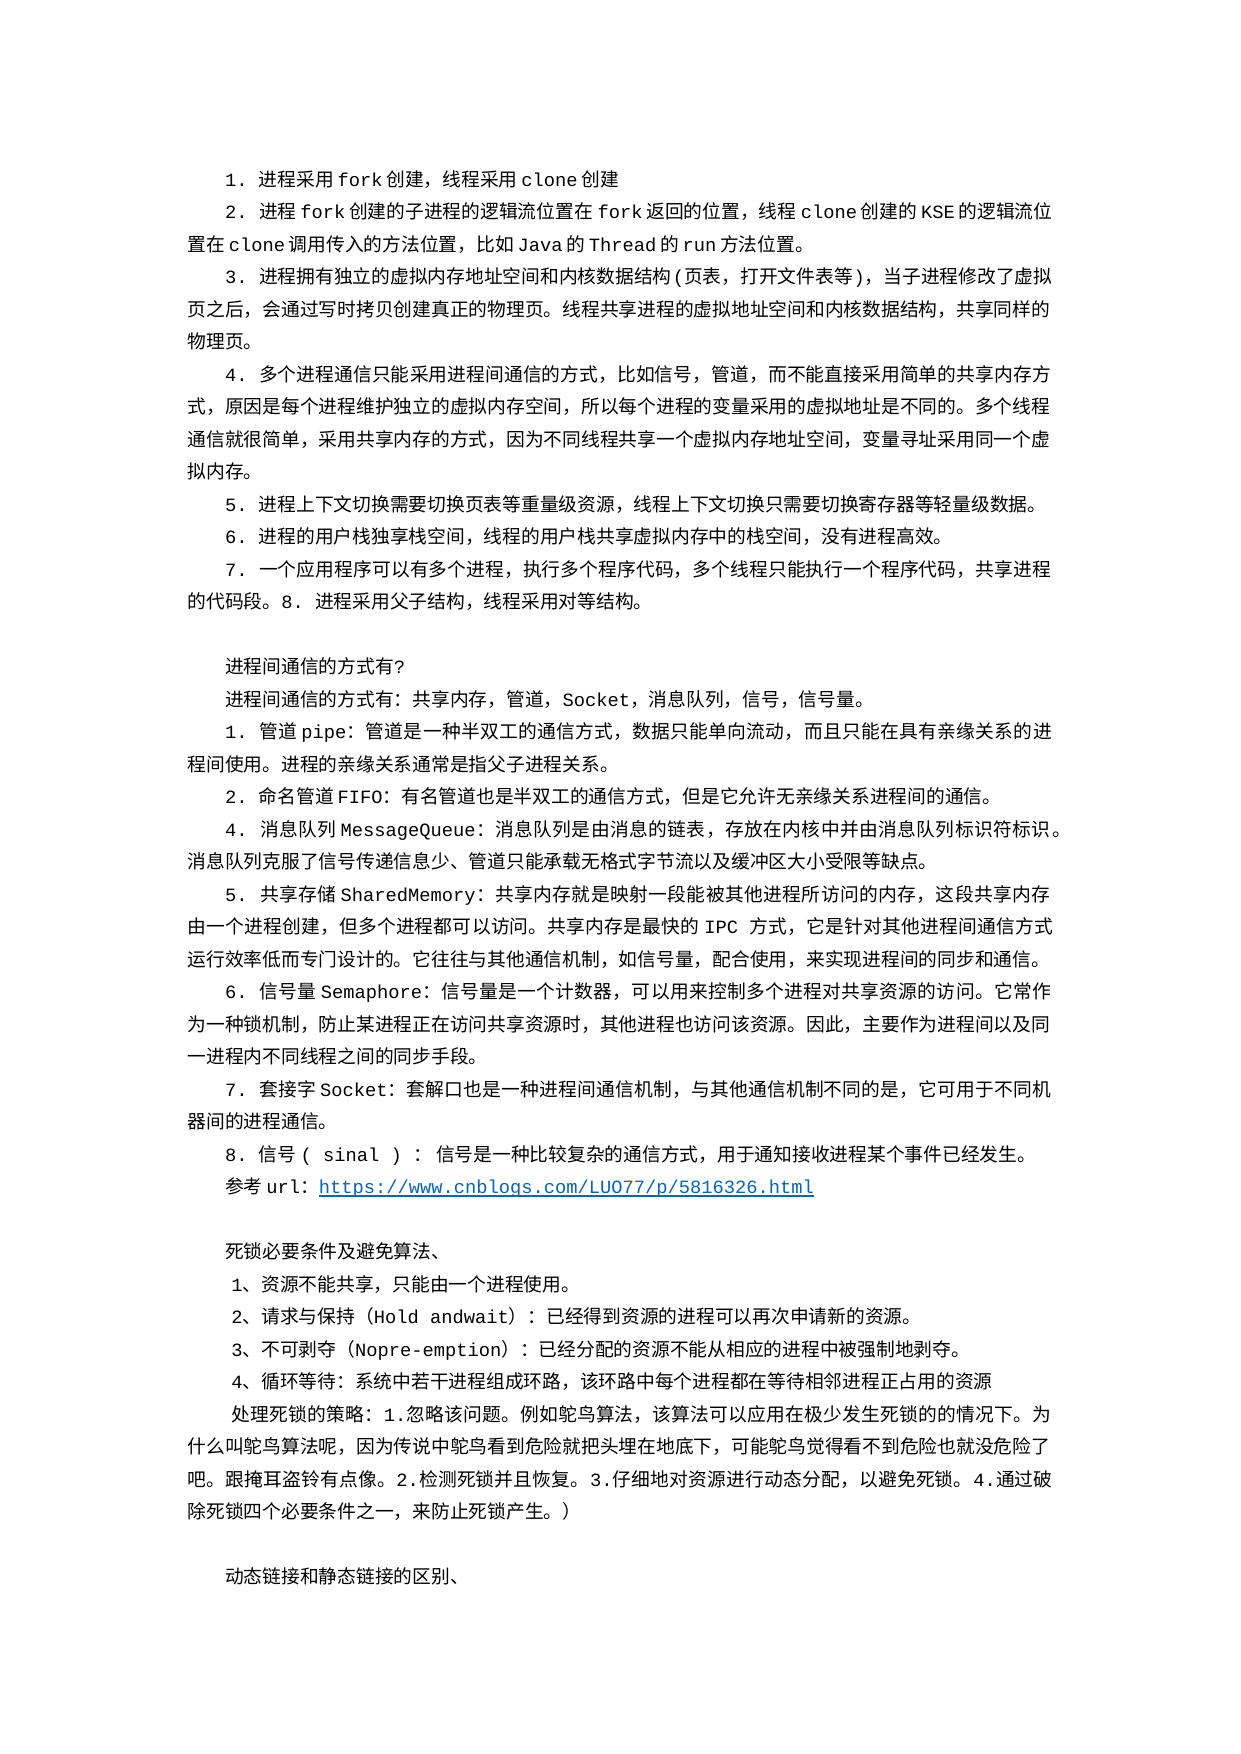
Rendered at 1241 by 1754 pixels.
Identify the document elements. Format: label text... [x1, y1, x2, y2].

text 4. 多个进程通信只能采用进程间通信的方式，比如信号，管道，而不能直接采用简单的共享内存方式，原因是每个进程维护独立的虚拟内存空间，所以每个进程的变量采用的虚拟地址是不同的。多个线程通信就很简单，采用共享内存的方式，因为不同线程共享一个虚拟内存地址空间，变量寻址采用同一个虚拟内存。 [187, 357, 1053, 487]
text 进程间通信的方式有：共享内存，管道，Socket，消息队列，信号，信号量。 [187, 682, 1053, 714]
text 2. 命名管道FIFO：有名管道也是半双工的通信方式，但是它允许无亲缘关系进程间的通信。 [187, 779, 1053, 812]
text 参考url：https://www.cnblogs.com/LUO77/p/5816326.html [187, 1169, 1053, 1202]
text 4、循环等待：系统中若干进程组成环路，该环路中每个进程都在等待相邻进程正占用的资源 [187, 1364, 1053, 1397]
text 2. 进程fork创建的子进程的逻辑流位置在fork返回的位置，线程clone创建的KSE的逻辑流位置在clone调用传入的方法位置，比如Java的Thread的run方法位置。 [187, 194, 1053, 259]
text 4. 消息队列MessageQueue：消息队列是由消息的链表，存放在内核中并由消息队列标识符标识。消息队列克服了信号传递信息少、管道只能承载无格式字节流以及缓冲区大小受限等缺点。 [187, 812, 1053, 877]
text 5. 进程上下文切换需要切换页表等重量级资源，线程上下文切换只需要切换寄存器等轻量级数据。 [187, 487, 1053, 519]
text 1. 管道pipe：管道是一种半双工的通信方式，数据只能单向流动，而且只能在具有亲缘关系的进程间使用。进程的亲缘关系通常是指父子进程关系。 [187, 714, 1053, 779]
text 8. 信号 ( sinal ) ： 信号是一种比较复杂的通信方式，用于通知接收进程某个事件已经发生。 [187, 1137, 1053, 1169]
text 6. 进程的用户栈独享栈空间，线程的用户栈共享虚拟内存中的栈空间，没有进程高效。 [187, 519, 1053, 552]
text 7. 一个应用程序可以有多个进程，执行多个程序代码，多个线程只能执行一个程序代码，共享进程的代码段。8. 进程采用父子结构，线程采用对等结构。 [187, 552, 1053, 617]
text 6. 信号量Semaphore：信号量是一个计数器，可以用来控制多个进程对共享资源的访问。它常作为一种锁机制，防止某进程正在访问共享资源时，其他进程也访问该资源。因此，主要作为进程间以及同一进程内不同线程之间的同步手段。 [187, 974, 1053, 1072]
text 处理死锁的策略：1.忽略该问题。例如鸵鸟算法，该算法可以应用在极少发生死锁的的情况下。为什么叫鸵鸟算法呢，因为传说中鸵鸟看到危险就把头埋在地底下，可能鸵鸟觉得看不到危险也就没危险了吧。跟掩耳盗铃有点像。2.检测死锁并且恢复。3.仔细地对资源进行动态分配，以避免死锁。4.通过破除死锁四个必要条件之一，来防止死锁产生。） [187, 1397, 1053, 1527]
text 死锁必要条件及避免算法、 [187, 1234, 1053, 1267]
text 7. 套接字Socket：套解口也是一种进程间通信机制，与其他通信机制不同的是，它可用于不同机器间的进程通信。 [187, 1072, 1053, 1137]
text 动态链接和静态链接的区别、 [187, 1559, 1053, 1592]
text 2、请求与保持（Hold andwait）：已经得到资源的进程可以再次申请新的资源。 [187, 1299, 1053, 1332]
text 5. 共享存储SharedMemory：共享内存就是映射一段能被其他进程所访问的内存，这段共享内存由一个进程创建，但多个进程都可以访问。共享内存是最快的 IPC 方式，它是针对其他进程间通信方式运行效率低而专门设计的。它往往与其他通信机制，如信号量，配合使用，来实现进程间的同步和通信。 [187, 877, 1053, 974]
text 3. 进程拥有独立的虚拟内存地址空间和内核数据结构(页表，打开文件表等)，当子进程修改了虚拟页之后，会通过写时拷贝创建真正的物理页。线程共享进程的虚拟地址空间和内核数据结构，共享同样的物理页。 [187, 259, 1053, 357]
text 1、资源不能共享，只能由一个进程使用。 [187, 1267, 1053, 1299]
text 1. 进程采用fork创建，线程采用clone创建 [187, 162, 1053, 194]
text 进程间通信的方式有? [187, 649, 1053, 682]
text 3、不可剥夺（Nopre-emption）：已经分配的资源不能从相应的进程中被强制地剥夺。 [187, 1332, 1053, 1364]
